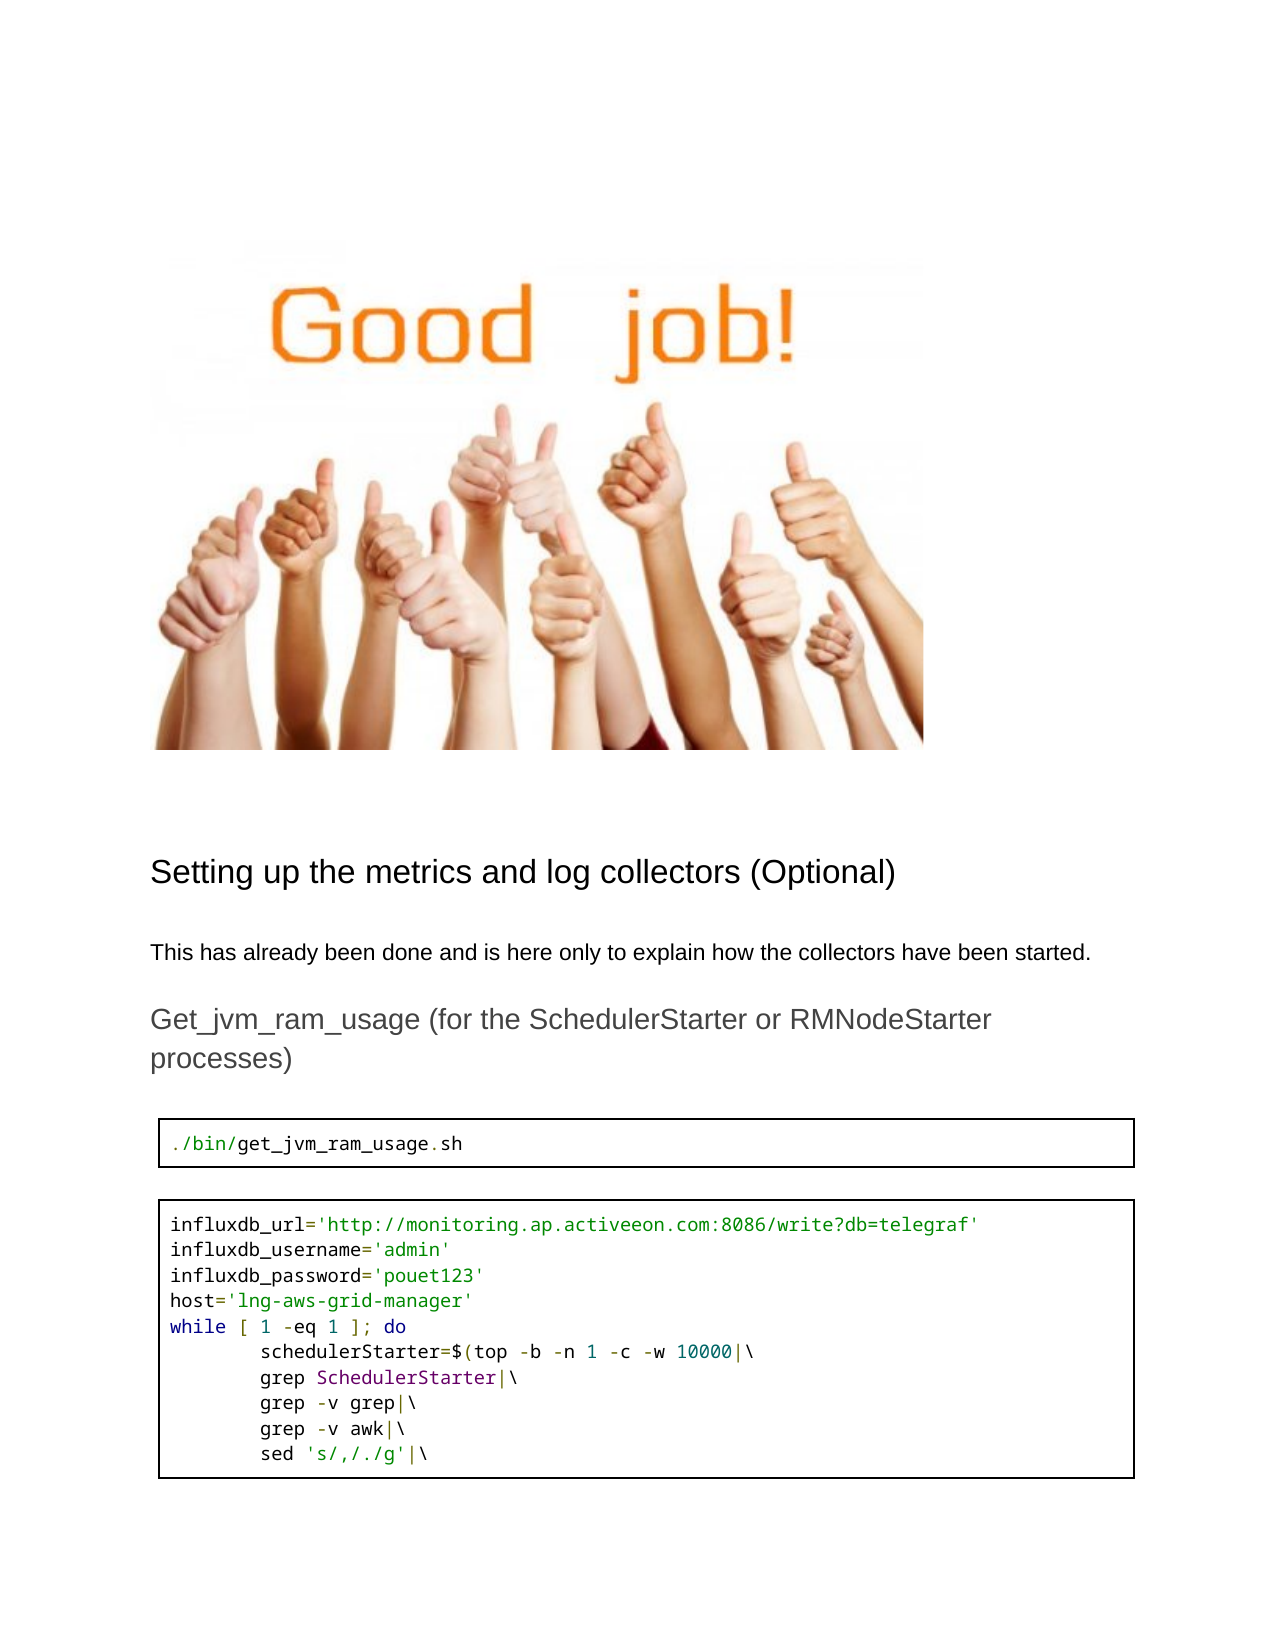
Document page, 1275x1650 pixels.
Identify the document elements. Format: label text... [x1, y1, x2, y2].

table_header ./bin/get_jvm_ram_usage.sh [160, 1120, 1133, 1166]
subtitle Setting up the metrics and log collectors (Optional) [150, 852, 1125, 890]
text This has already been done and is here only to explain how the collectors have been started. [150, 939, 1125, 965]
picture [150, 240, 924, 750]
subtitle Get_jvm_ram_usage (for the SchedulerStarter or RMNodeStarter processes) [150, 1002, 1125, 1074]
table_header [160, 1201, 1133, 1477]
